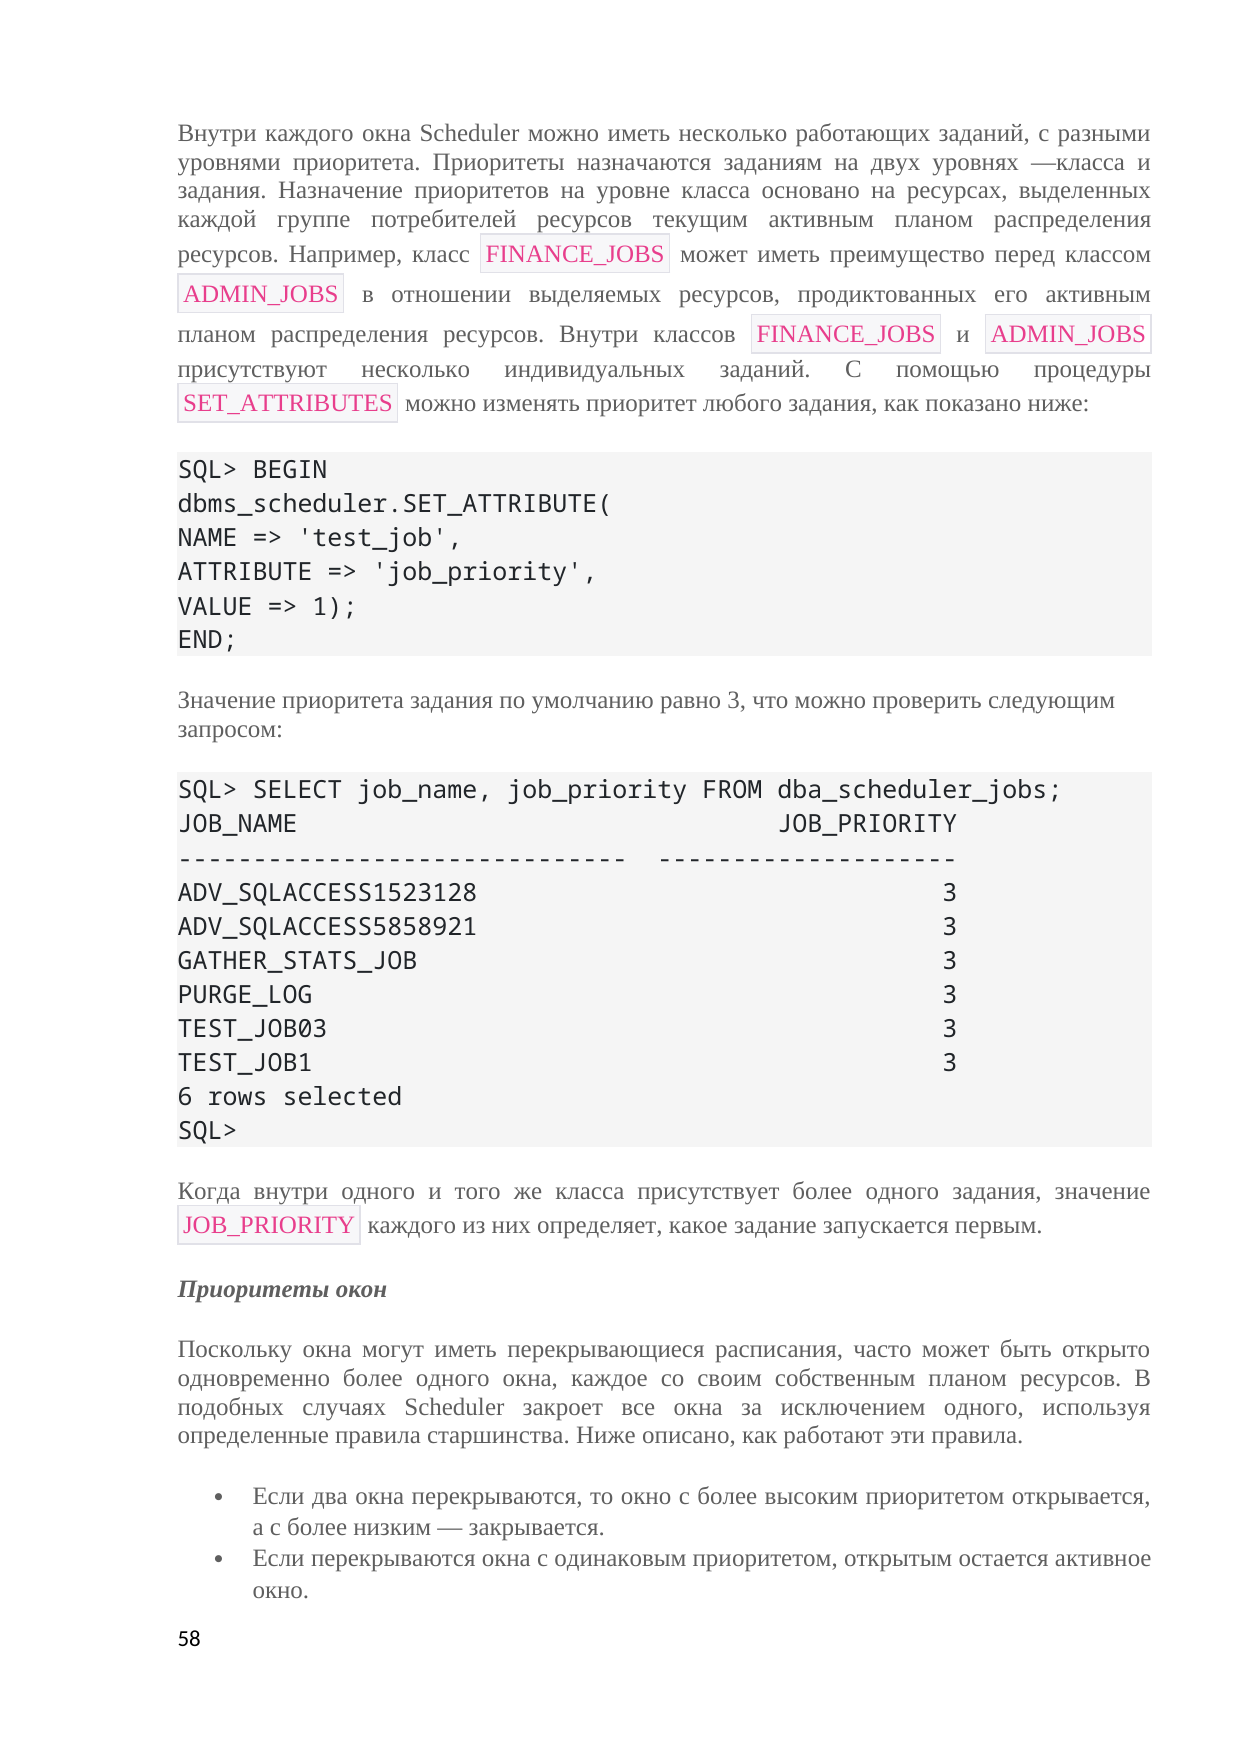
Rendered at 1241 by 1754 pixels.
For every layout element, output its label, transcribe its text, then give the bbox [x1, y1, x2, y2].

text PURGE_LOG 3 [177, 976, 1152, 1011]
text SQL> SELECT job_name, job_priority FROM dba_scheduler_jobs; [177, 772, 1152, 806]
text END; [177, 622, 1152, 656]
subtitle Приоритеты окон [177, 1274, 1152, 1303]
text Поскольку окна могут иметь перекрывающиеся расписания, часто может быть открыто одновременно более одного окна, каждое со своим собственным планом ресурсов. В подобных случаях Scheduler закроет все окна за исключением одного, используя определенные правила старшинства. Ниже описано, как работают эти правила. [177, 1334, 1152, 1449]
text TEST_JOB03 3 [177, 1011, 1152, 1044]
text Когда внутри одного и того же класса присутствует более одного задания, значение JOB_PRIORITY каждого из них определяет, какое задание запускается первым. [177, 1176, 1152, 1245]
text SQL> BEGIN [177, 452, 1152, 486]
text ADV_SQLACCESS5858921 3 [177, 908, 1152, 942]
text Внутри каждого окна Scheduler можно иметь несколько работающих заданий, с разными уровнями приоритета. Приоритеты назначаются заданиям на двух уровнях —класса и задания. Назначение приоритетов на уровне класса основано на ресурсах, выделенных каждой группе потребителей ресурсов текущим активным планом распределения ресурсов. Например, класс FINANCE_JOBS может иметь преимущество перед классом ADMIN_JOBS в отношении выделяемых ресурсов, продиктованных его активным планом распределения ресурсов. Внутри классов FINANCE_JOBS и ADMIN_JOBS присутствуют несколько индивидуальных заданий. С помощью процедуры SET_ATTRIBUTES можно изменять приоритет любого задания, как показано ниже: [177, 118, 1152, 423]
text JOB_NAME JOB_PRIORITY [177, 806, 1152, 840]
text Значение приоритета задания по умолчанию равно 3, что можно проверить следующим запросом: [177, 685, 1152, 743]
text ADV_SQLACCESS1523128 3 [177, 874, 1152, 908]
text ATTRIBUTE => 'job_priority', [177, 554, 1152, 588]
text 6 rows selected [177, 1079, 1152, 1113]
text SQL> [177, 1113, 1152, 1147]
list Если два окна перекрываются, то окно с более высоким приоритетом открывается, а с более низким — закрывается. [215, 1478, 1152, 1541]
text dbms_scheduler.SET_ATTRIBUTE( [177, 486, 1152, 520]
text TEST_JOB1 3 [177, 1044, 1152, 1079]
text NAME => 'test_job', [177, 520, 1152, 554]
text VALUE => 1); [177, 588, 1152, 622]
list Если перекрываются окна с одинаковым приоритетом, открытым остается активное окно. [215, 1541, 1152, 1603]
text ------------------------------ -------------------- [177, 840, 1152, 874]
text GATHER_STATS_JOB 3 [177, 942, 1152, 976]
